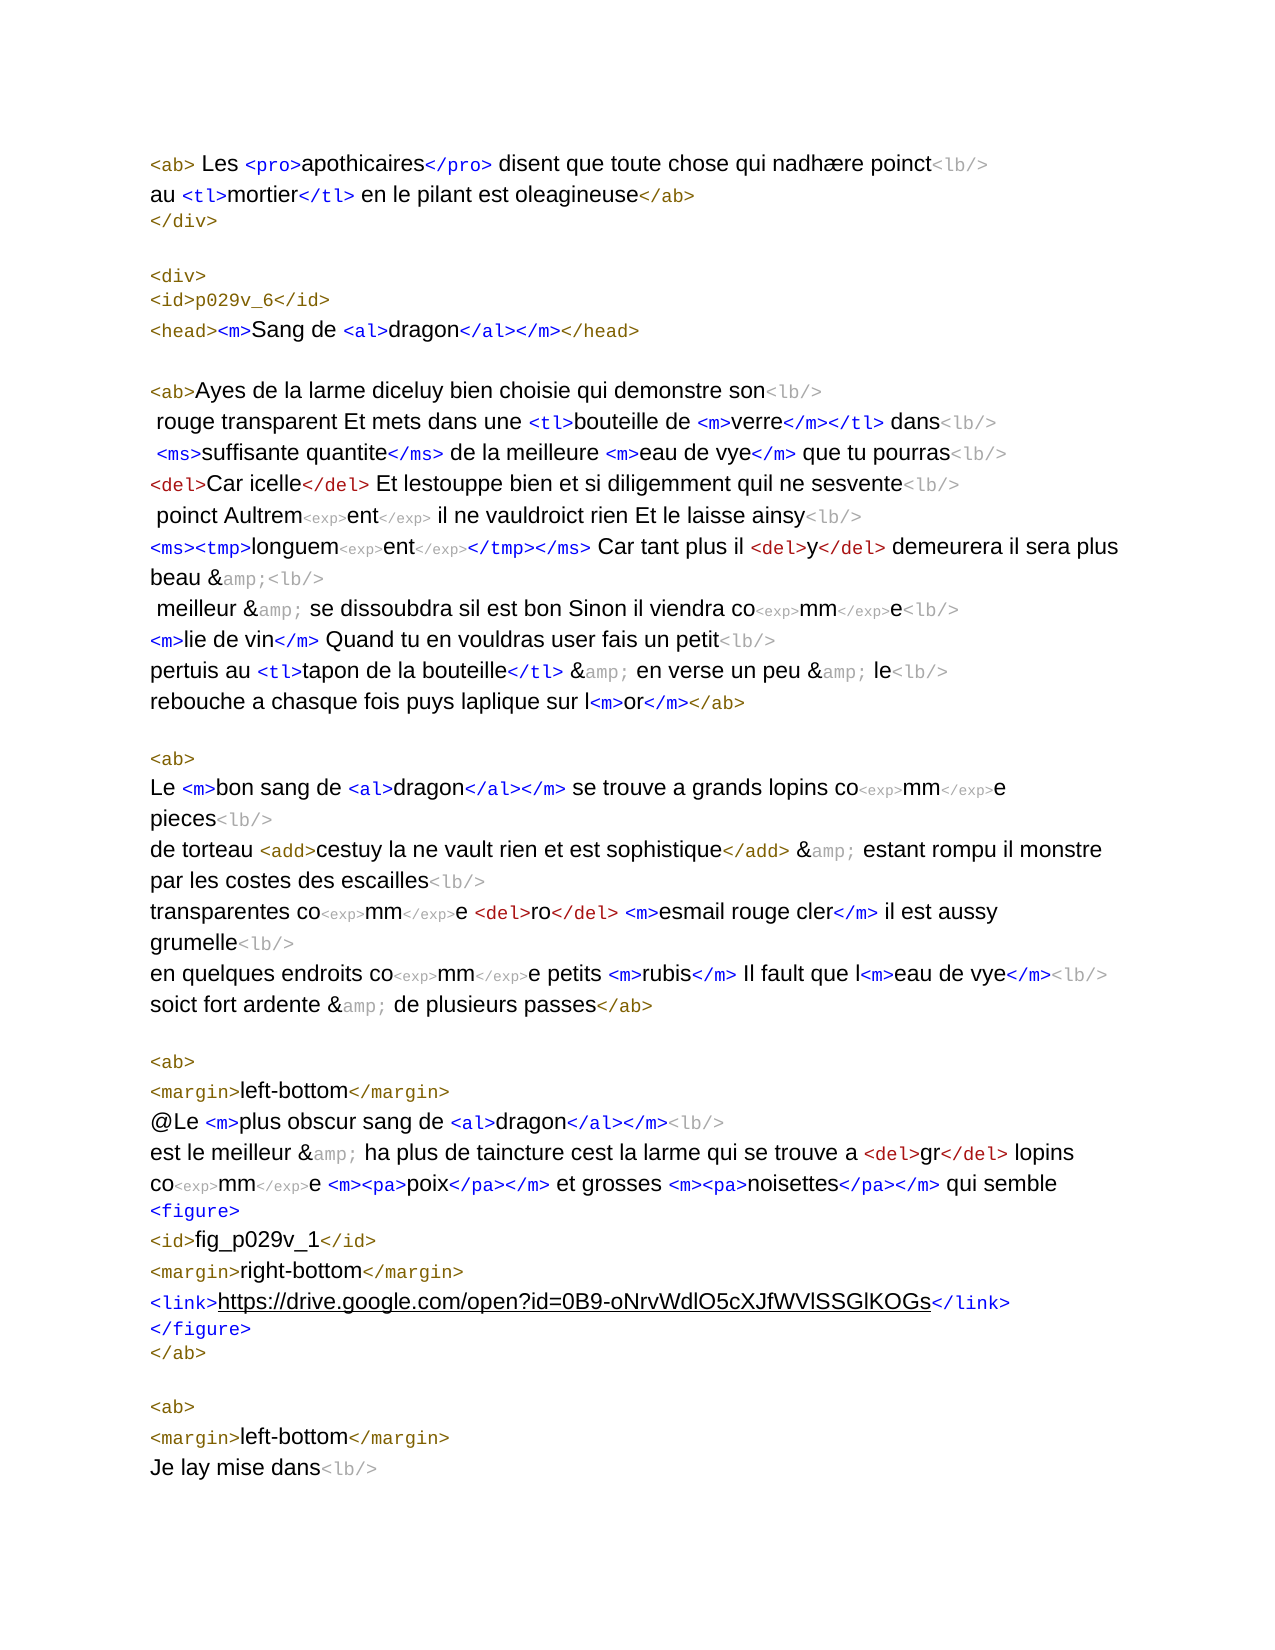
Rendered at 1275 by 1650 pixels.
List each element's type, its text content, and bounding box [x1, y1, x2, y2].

text Le <m>bon sang de <al>dragon</al></m> se trouve a grands lopins co<exp>mm</exp>e pieces<lb/> [150, 774, 1125, 832]
text transparentes co<exp>mm</exp>e <del>ro</del> <m>esmail rouge cler</m> il est aussy grumelle<lb/> [150, 898, 1125, 956]
text <ms><tmp>longuem<exp>ent</exp></tmp></ms> Car tant plus il <del>y</del> demeurera il sera plus beau &amp;<lb/> [150, 533, 1125, 591]
text <margin>left-bottom</margin> [150, 1077, 1125, 1104]
text rouge transparent Et mets dans une <tl>bouteille de <m>verre</m></tl> dans<lb/> [150, 408, 1125, 435]
text <ab> Les <pro>apothicaires</pro> disent que toute chose qui nadhære poinct<lb/> [150, 150, 1125, 177]
text meilleur &amp; se dissoubdra sil est bon Sinon il viendra co<exp>mm</exp>e<lb/> [150, 595, 1125, 622]
text <m>lie de vin</m> Quand tu en vouldras user fais un petit<lb/> [150, 626, 1125, 653]
text est le meilleur &amp; ha plus de taincture cest la larme qui se trouve a <del>gr</del> lopins co<exp>mm</exp>e <m><pa>poix</pa></m> et grosses <m><pa>noisettes</pa></m> qui semble [150, 1139, 1125, 1197]
text <ab>Ayes de la larme diceluy bien choisie qui demonstre son<lb/> [150, 377, 1125, 404]
text <head><m>Sang de <al>dragon</al></m></head> [150, 316, 1125, 343]
text poinct Aultrem<exp>ent</exp> il ne vauldroict rien Et le laisse ainsy<lb/> [150, 502, 1125, 529]
text de torteau <add>cestuy la ne vault rien et est sophistique</add> &amp; estant rompu il monstre par les costes des escailles<lb/> [150, 836, 1125, 894]
text </figure> [150, 1319, 1125, 1341]
text rebouche a chasque fois puys laplique sur l<m>or</m></ab> [150, 688, 1125, 715]
text @Le <m>plus obscur sang de <al>dragon</al></m><lb/> [150, 1108, 1125, 1135]
text <id>fig_p029v_1</id> [150, 1226, 1125, 1253]
text <div> [150, 267, 1125, 288]
text <margin>left-bottom</margin> [150, 1423, 1125, 1450]
text <ab> [150, 1053, 1125, 1074]
text </div> [150, 212, 1125, 233]
text <link>https://drive.google.com/open?id=0B9-oNrvWdlO5cXJfWVlSSGlKOGs</link> [150, 1288, 1125, 1315]
text <del>Car icelle</del> Et lestouppe bien et si diligemment quil ne sesvente<lb/> [150, 470, 1125, 497]
text <ab> [150, 1398, 1125, 1419]
text <ms>suffisante quantite</ms> de la meilleure <m>eau de vye</m> que tu pourras<lb/> [150, 439, 1125, 466]
text </ab> [150, 1344, 1125, 1365]
text <figure> [150, 1201, 1125, 1223]
text <ab> [150, 749, 1125, 771]
text Je lay mise dans<lb/> [150, 1454, 1125, 1481]
text en quelques endroits co<exp>mm</exp>e petits <m>rubis</m> Il fault que l<m>eau de vye</m><lb/> [150, 960, 1125, 987]
text au <tl>mortier</tl> en le pilant est oleagineuse</ab> [150, 181, 1125, 208]
text <id>p029v_6</id> [150, 291, 1125, 312]
text soict fort ardente &amp; de plusieurs passes</ab> [150, 991, 1125, 1018]
text pertuis au <tl>tapon de la bouteille</tl> &amp; en verse un peu &amp; le<lb/> [150, 657, 1125, 684]
text <margin>right-bottom</margin> [150, 1257, 1125, 1284]
